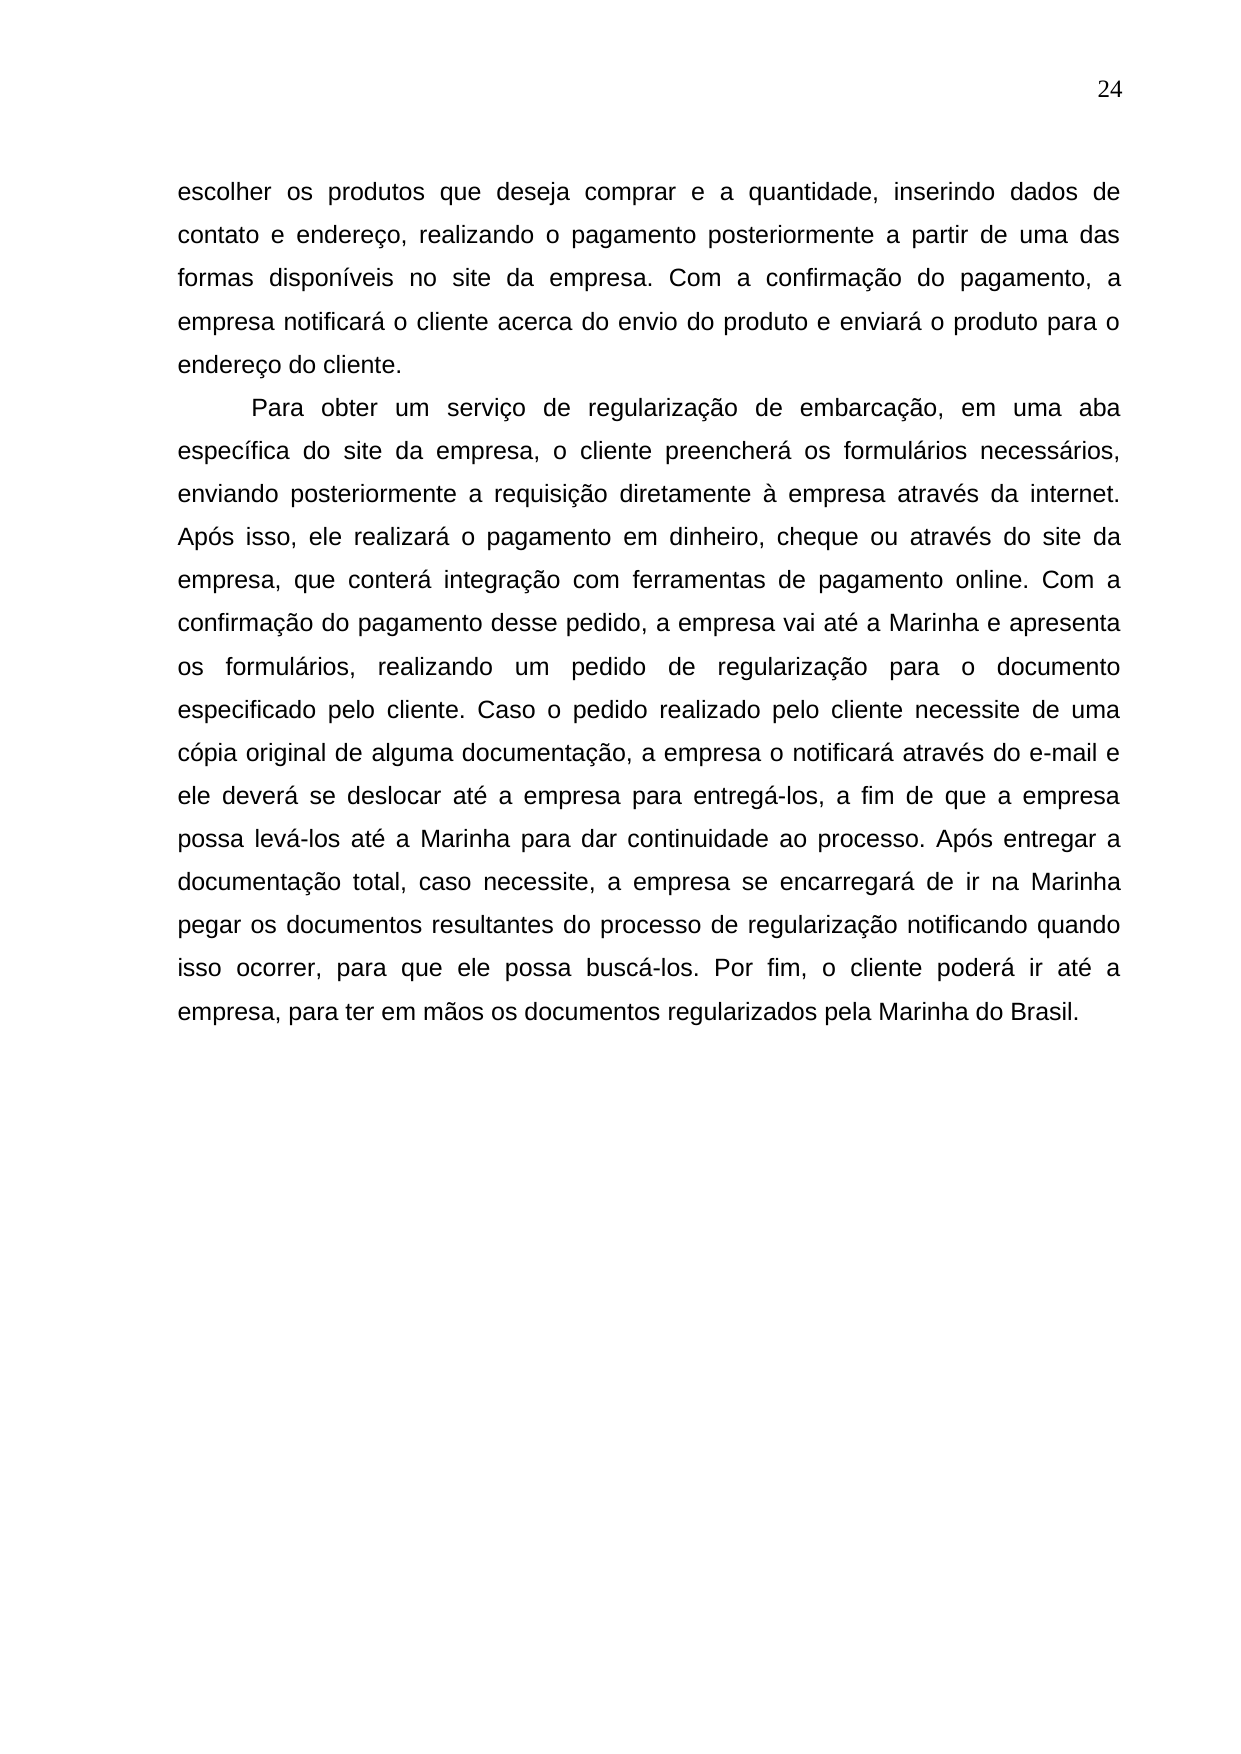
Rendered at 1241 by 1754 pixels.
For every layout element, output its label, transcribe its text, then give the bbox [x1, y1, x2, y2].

list Para obter um serviço de regularização de embarcação, em uma aba específica do site da empresa, o cliente preencherá os formulários necessários, enviando posteriormente a requisição diretamente à empresa através da internet. Após isso, ele realizará o pagamento em dinheiro, cheque ou através do site da empresa, que conterá integração com ferramentas de pagamento online. Com a confirmação do pagamento desse pedido, a empresa vai até a Marinha e apresenta os formulários, realizando um pedido de regularização para o documento especificado pelo cliente. Caso o pedido realizado pelo cliente necessite de uma cópia original de alguma documentação, a empresa o notificará através do e-mail e ele deverá se deslocar até a empresa para entregá-los, a fim de que a empresa possa levá-los até a Marinha para dar continuidade ao processo. Após entregar a documentação total, caso necessite, a empresa se encarregará de ir na Marinha pegar os documentos resultantes do processo de regularização notificando quando isso ocorrer, para que ele possa buscá-los. Por fim, o cliente poderá ir até a empresa, para ter em mãos os documentos regularizados pela Marinha do Brasil. [177, 393, 1122, 1025]
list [177, 177, 1122, 378]
